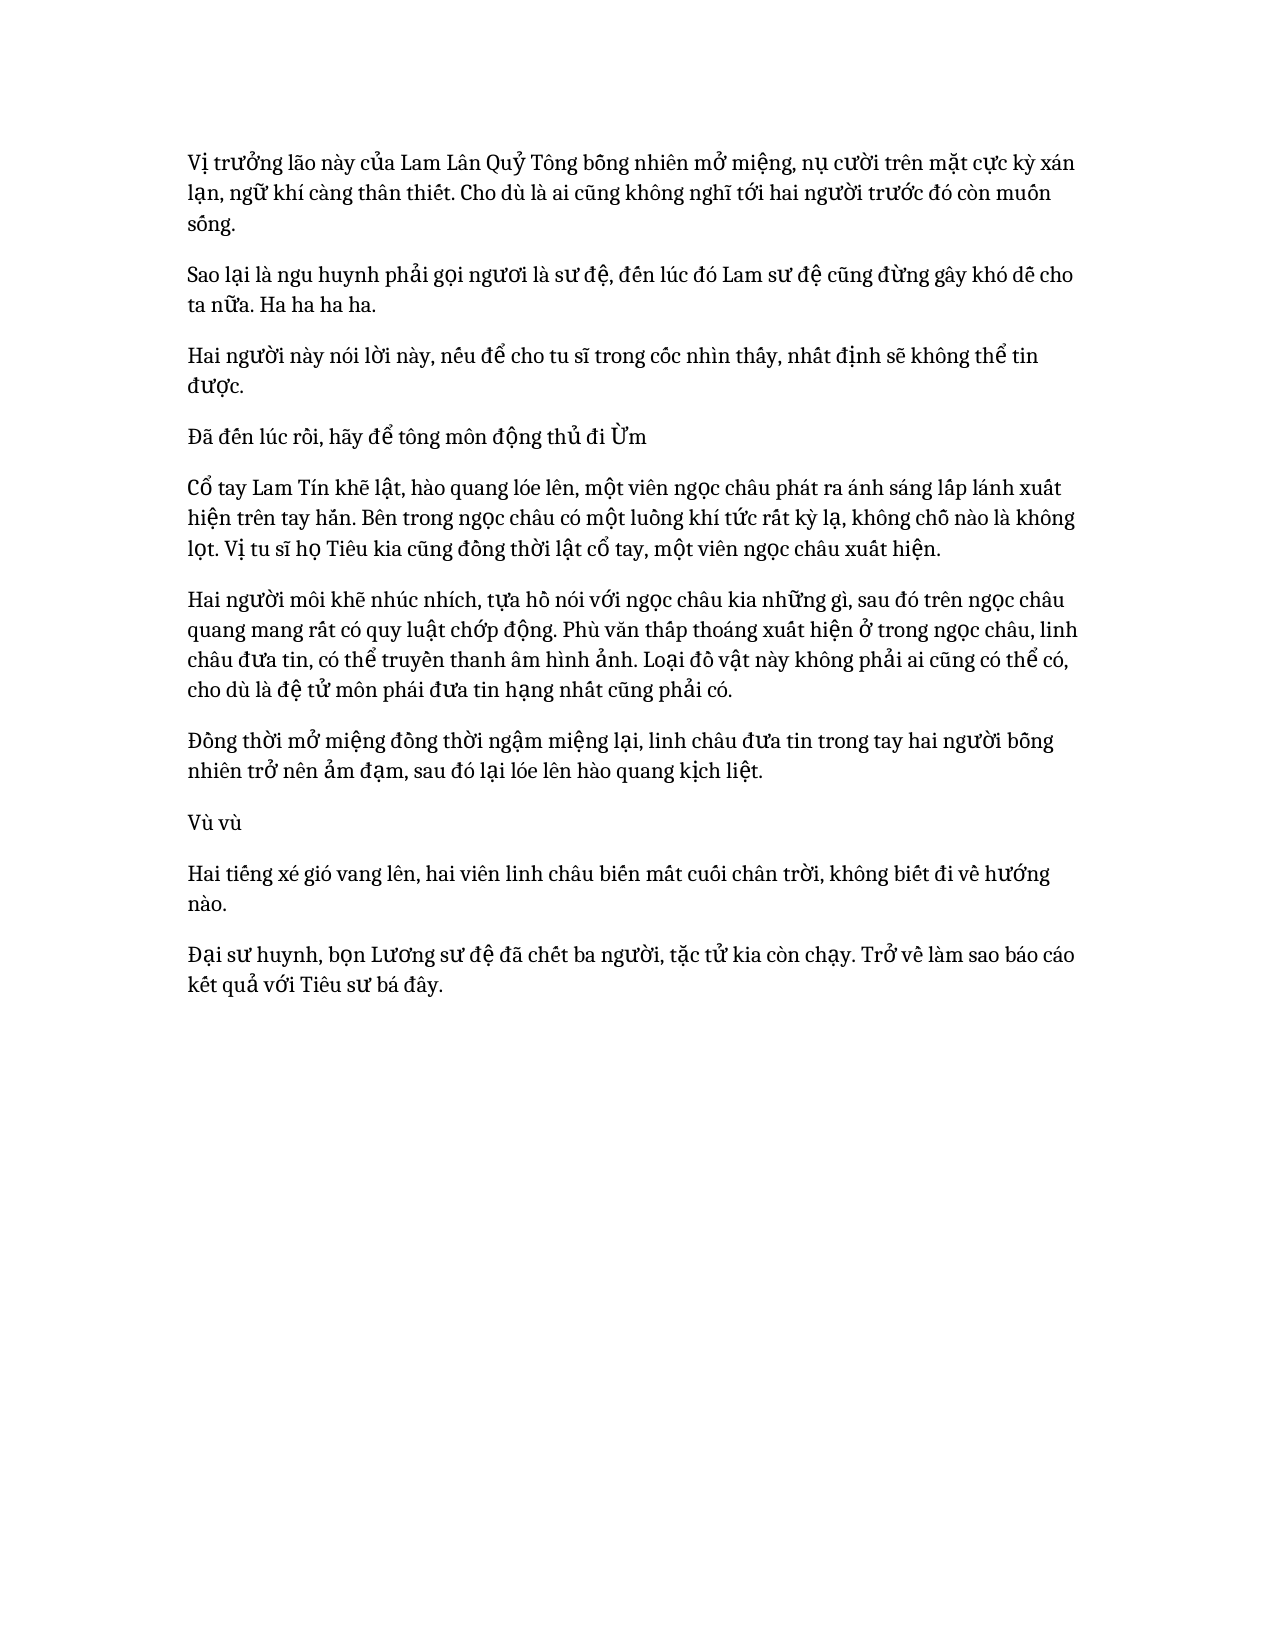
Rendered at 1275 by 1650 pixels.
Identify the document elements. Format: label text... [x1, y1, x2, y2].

text Vị trưởng lão này của Lam Lân Quỷ Tông bỗng nhiên mở miệng, nụ cười trên mặt cực kỳ xán lạn, ngữ khí càng thân thiết. Cho dù là ai cũng không nghĩ tới hai người trước đó còn muốn sống. [187, 150, 1087, 237]
text Hai người này nói lời này, nếu để cho tu sĩ trong cốc nhìn thấy, nhất định sẽ không thể tin được. [187, 343, 1087, 399]
text Cổ tay Lam Tín khẽ lật, hào quang lóe lên, một viên ngọc châu phát ra ánh sáng lấp lánh xuất hiện trên tay hắn. Bên trong ngọc châu có một luồng khí tức rất kỳ lạ, không chỗ nào là không lọt. Vị tu sĩ họ Tiêu kia cũng đồng thời lật cổ tay, một viên ngọc châu xuất hiện. [187, 475, 1087, 562]
text Đại sư huynh, bọn Lương sư đệ đã chết ba người, tặc tử kia còn chạy. Trở về làm sao báo cáo kết quả với Tiêu sư bá đây. [187, 942, 1087, 998]
text Đồng thời mở miệng đồng thời ngậm miệng lại, linh châu đưa tin trong tay hai người bỗng nhiên trở nên ảm đạm, sau đó lại lóe lên hào quang kịch liệt. [187, 728, 1087, 785]
text Hai tiếng xé gió vang lên, hai viên linh châu biến mất cuối chân trời, không biết đi về hướng nào. [187, 860, 1087, 917]
text Đã đến lúc rồi, hãy để tông môn động thủ đi Ừm [187, 424, 1087, 450]
text Sao lại là ngu huynh phải gọi ngươi là sư đệ, đến lúc đó Lam sư đệ cũng đừng gây khó dễ cho ta nữa. Ha ha ha ha. [187, 261, 1087, 318]
text Vù vù [187, 809, 1087, 836]
text Hai người môi khẽ nhúc nhích, tựa hồ nói với ngọc châu kia những gì, sau đó trên ngọc châu quang mang rất có quy luật chớp động. Phù văn thấp thoáng xuất hiện ở trong ngọc châu, linh châu đưa tin, có thể truyền thanh âm hình ảnh. Loại đồ vật này không phải ai cũng có thể có, cho dù là đệ tử môn phái đưa tin hạng nhất cũng phải có. [187, 586, 1087, 703]
